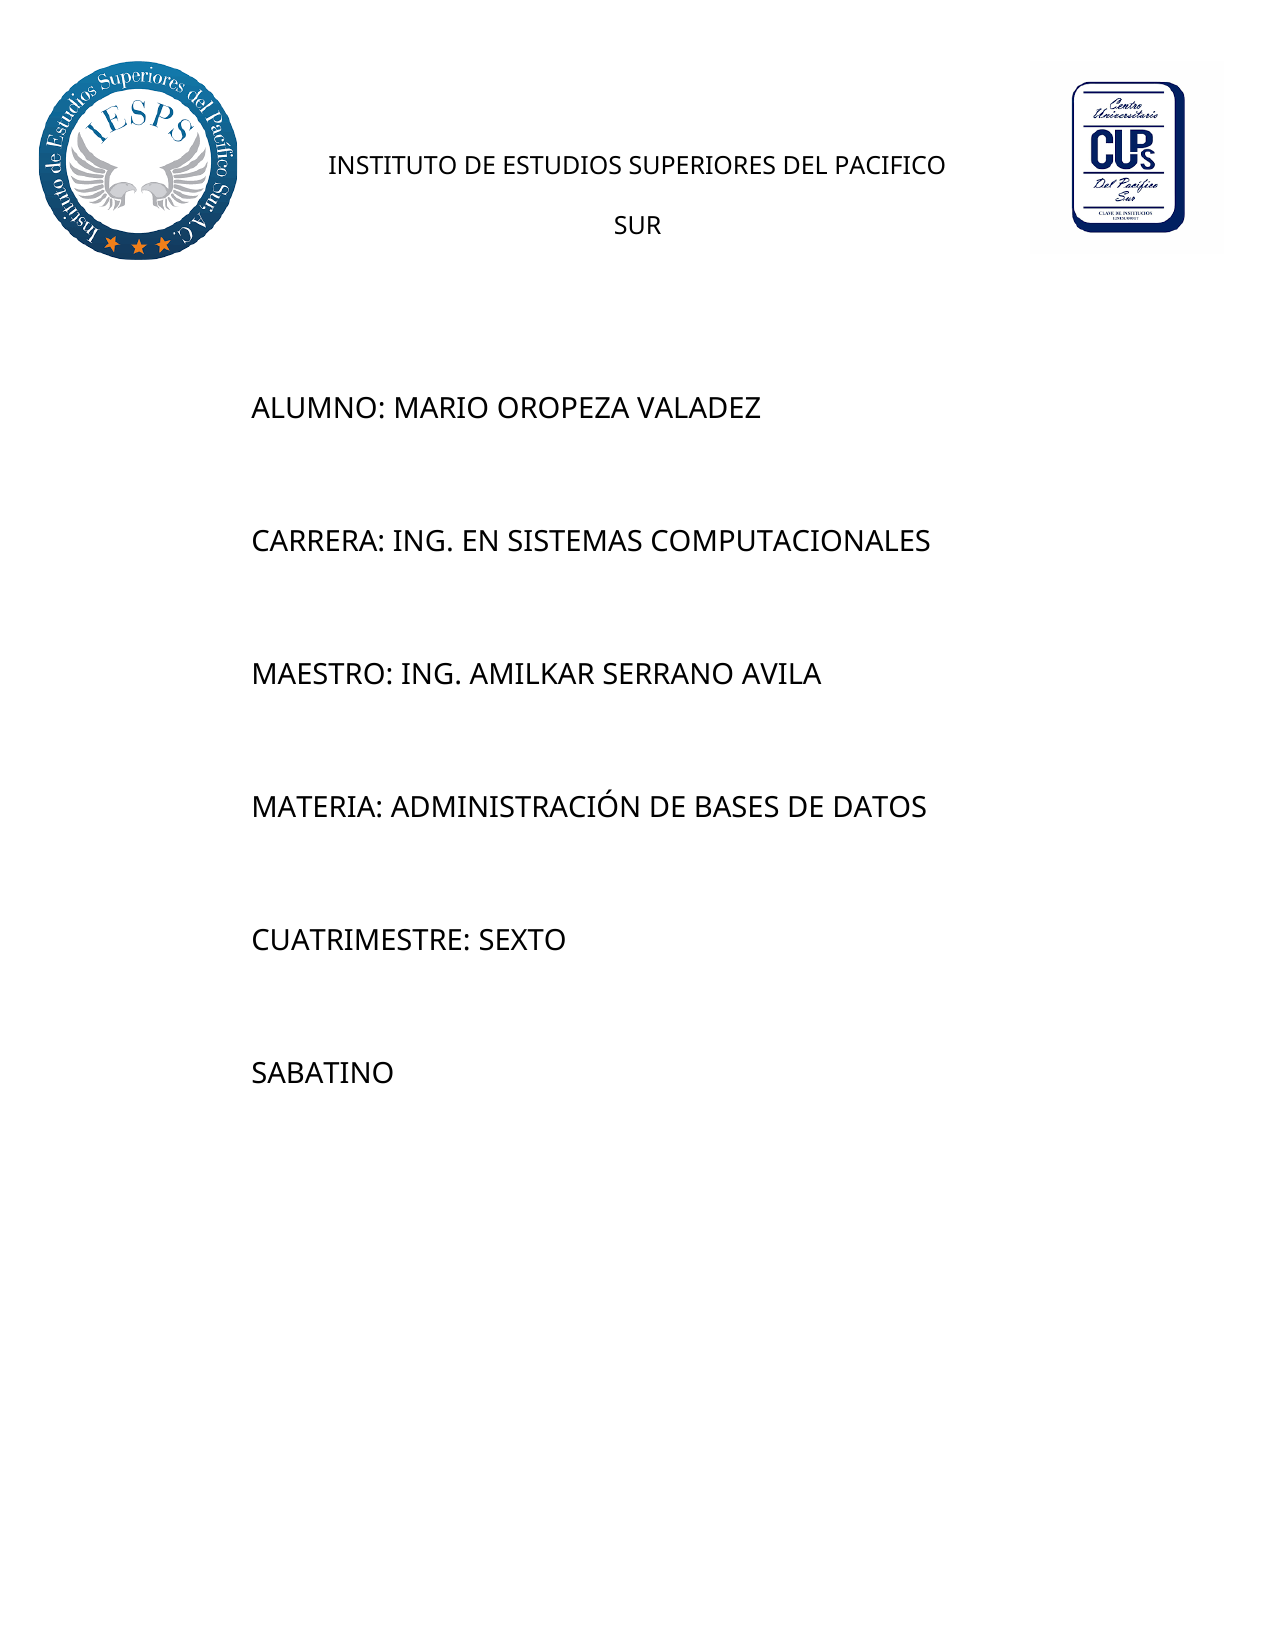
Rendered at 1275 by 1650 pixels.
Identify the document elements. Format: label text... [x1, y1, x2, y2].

text SUR [238, 208, 1029, 242]
text ALUMNO: MARIO OROPEZA VALADEZ [177, 388, 1098, 427]
text CUATRIMESTRE: SEXTO [177, 919, 1098, 959]
picture [1029, 61, 1224, 254]
text SABATINO [177, 1052, 1098, 1092]
picture [38, 61, 238, 260]
text MATERIA: ADMINISTRACIÓN DE BASES DE DATOS [177, 786, 1098, 826]
text CARRERA: ING. EN SISTEMAS COMPUTACIONALES [177, 521, 1098, 560]
text INSTITUTO DE ESTUDIOS SUPERIORES DEL PACIFICO [238, 148, 1029, 182]
text MAESTRO: ING. AMILKAR SERRANO AVILA [177, 653, 1098, 693]
